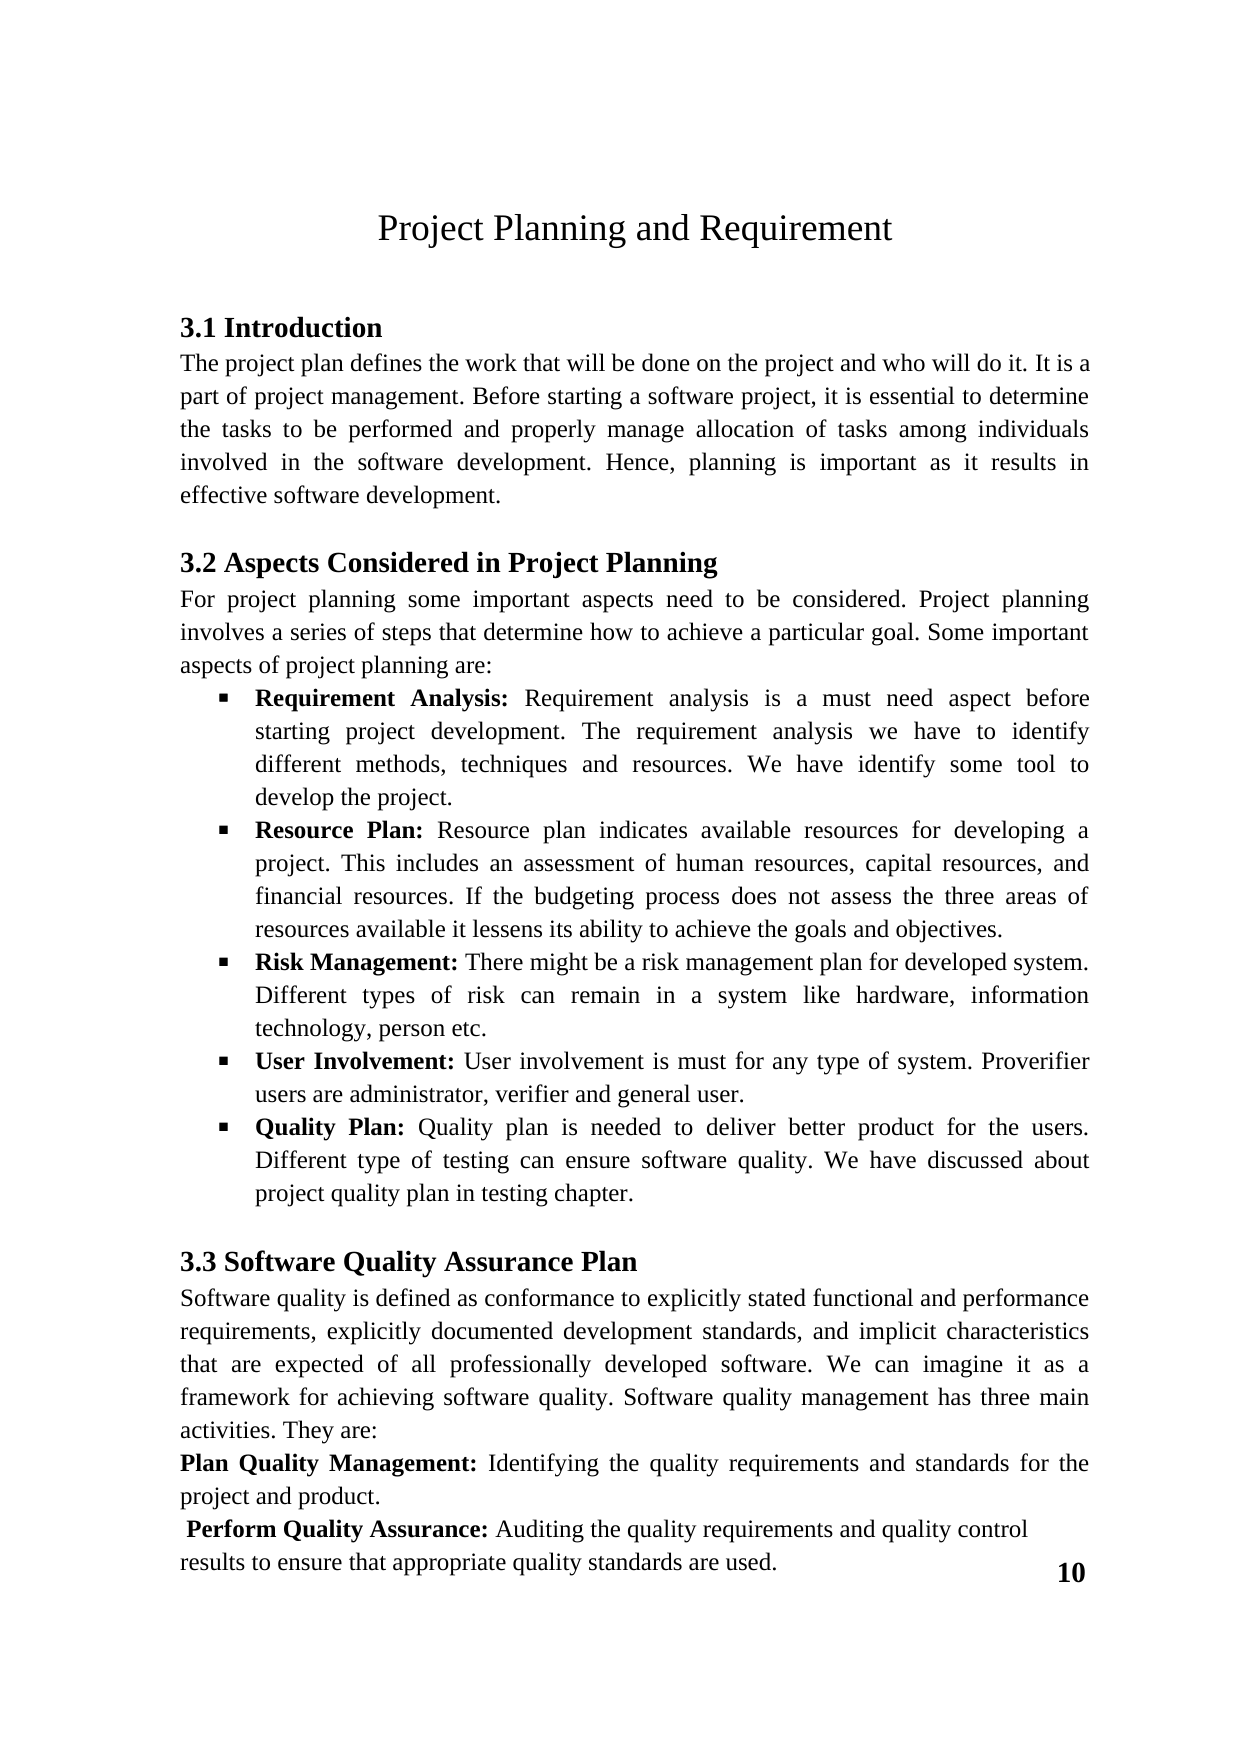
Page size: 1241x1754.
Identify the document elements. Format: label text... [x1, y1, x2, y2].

text 3.3 Software Quality Assurance Plan [180, 1244, 1090, 1278]
text The project plan defines the work that will be done on the project and who will do it. It is a part of project management. Before starting a software project, it is essential to determine the tasks to be performed and properly manage allocation of tasks among individuals involved in the software development. Hence, planning is important as it results in effective software development. [180, 348, 1090, 381]
text For project planning some important aspects need to be considered. Project planning involves a series of steps that determine how to achieve a particular goal. Some important aspects of project planning are: [180, 584, 1090, 679]
text 3.2 Aspects Considered in Project Planning [180, 546, 1090, 579]
list User Involvement: User involvement is must for any type of system. Proverifier users are administrator, verifier and general user. [217, 1046, 1090, 1108]
list Quality Plan: Quality plan is needed to deliver better product for the users. Different type of testing can ensure software quality. We have discussed about project quality plan in testing chapter. [217, 1112, 1090, 1207]
text Perform Quality Assurance: Auditing the quality requirements and quality control results to ensure that appropriate quality standards are used. [180, 1514, 1090, 1576]
text The project plan defines the work that will be done on the project and who will do it. It is a part of project management. Before starting a software project, it is essential to determine the tasks to be performed and properly manage allocation of tasks among individuals involved in the software development. Hence, planning is important as it results in effective software development. [180, 476, 1090, 509]
list Requirement Analysis: Requirement analysis is a must need aspect before starting project development. The requirement analysis we have to identify different methods, techniques and resources. We have identify some tool to develop the project. [217, 683, 1090, 811]
text 3.1 Introduction [180, 310, 1090, 343]
text Plan Quality Management: Identifying the quality requirements and standards for the project and product. [180, 1448, 1090, 1510]
list Resource Plan: Resource plan indicates available resources for developing a project. This includes an assessment of human resources, capital resources, and financial resources. If the budgeting process does not assess the three areas of resources available it lessens its ability to achieve the goals and objectives. [217, 815, 1090, 943]
text Project Planning and Requirement [180, 205, 1090, 248]
text Software quality is defined as conformance to explicitly stated functional and performance requirements, explicitly documented development standards, and implicit characteristics that are expected of all professionally developed software. We can imagine it as a framework for achieving software quality. Software quality management has three main activities. They are: [180, 1283, 1090, 1444]
list Risk Management: There might be a risk management plan for developed system. Different types of risk can remain in a system like hardware, information technology, person etc. [217, 947, 1090, 1042]
